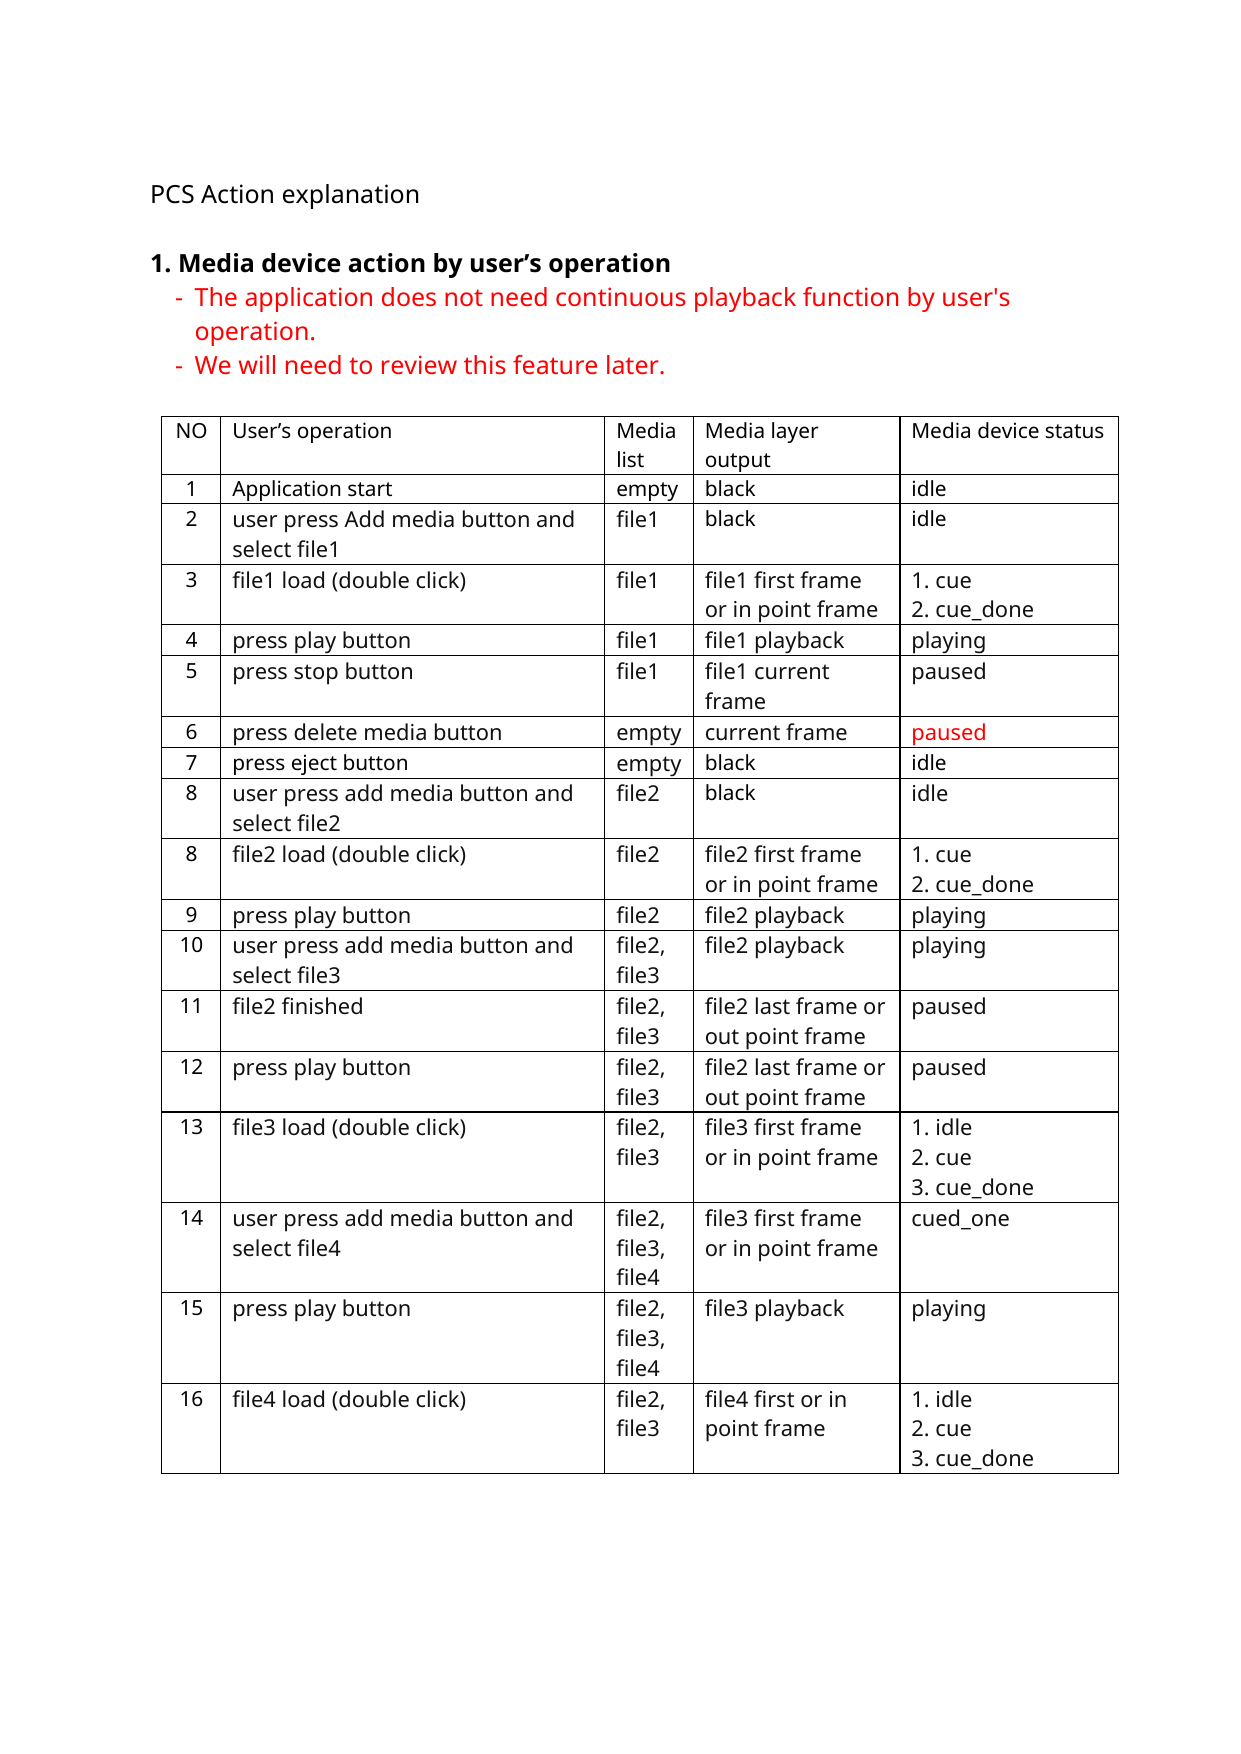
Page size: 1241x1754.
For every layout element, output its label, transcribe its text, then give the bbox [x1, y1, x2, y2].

list The application does not need continuous playback function by user's operation. [175, 279, 1090, 347]
table_cell cued_one [901, 1203, 1118, 1292]
table_cell 4 [162, 625, 220, 655]
table_cell 16 [162, 1384, 220, 1473]
table_cell user press Add media button and select file1 [221, 504, 604, 564]
table_cell playing [901, 931, 1118, 990]
table_cell press delete media button [221, 717, 604, 747]
table_cell paused [901, 656, 1118, 716]
table_cell 10 [162, 931, 220, 990]
table_cell press play button [221, 625, 604, 655]
table_cell file1 [605, 565, 693, 624]
table_cell 1 [162, 475, 220, 503]
table_cell playing [901, 1293, 1118, 1383]
table_cell user press add media button and select file4 [221, 1203, 604, 1292]
table_cell file2 playback [694, 900, 899, 929]
table_cell 15 [162, 1293, 220, 1383]
table_cell file2 [605, 779, 693, 838]
table_cell press play button [221, 1052, 604, 1111]
table_cell black [694, 779, 899, 838]
text PCS Action explanation [150, 177, 1090, 211]
table_cell file1 load (double click) [221, 565, 604, 624]
table_header Media list [605, 417, 693, 473]
table_cell file3 playback [694, 1293, 899, 1383]
table_cell file2 load (double click) [221, 839, 604, 899]
table_cell paused [901, 991, 1118, 1051]
table_cell file2, file3, file4 [605, 1293, 693, 1383]
table_cell file3 first frame or in point frame [694, 1203, 899, 1292]
table_cell file2, file3 [605, 1052, 693, 1111]
table_cell press play button [221, 900, 604, 929]
table_cell 3 [162, 565, 220, 624]
table_cell 13 [162, 1113, 220, 1202]
table_cell file1 current frame [694, 656, 899, 716]
table_cell file4 first or in point frame [694, 1384, 899, 1473]
table_cell file2 last frame or out point frame [694, 991, 899, 1051]
table_cell file2 finished [221, 991, 604, 1051]
table_cell idle [901, 475, 1118, 503]
table_header Media layer output [694, 417, 899, 473]
table_cell file4 load (double click) [221, 1384, 604, 1473]
table_cell playing [901, 900, 1118, 929]
table_cell file3 first frame or in point frame [694, 1113, 899, 1202]
table_cell 9 [162, 900, 220, 929]
table_cell idle [901, 748, 1118, 777]
table_cell file1 [605, 504, 693, 564]
table_cell file2 first frame or in point frame [694, 839, 899, 899]
table_cell 14 [162, 1203, 220, 1292]
table_cell 7 [162, 748, 220, 777]
table_header User’s operation [221, 417, 604, 473]
table_cell empty [605, 748, 693, 777]
table_cell 2 [162, 504, 220, 564]
table_cell 1. cue 2. cue_done [901, 839, 1118, 899]
table_cell empty [605, 475, 693, 503]
table_cell 1. idle 2. cue 3. cue_done [901, 1113, 1118, 1202]
table_cell current frame [694, 717, 899, 747]
list We will need to review this feature later. [175, 347, 1090, 382]
table_cell file1 [605, 656, 693, 716]
table_cell 1. cue 2. cue_done [901, 565, 1118, 624]
table_cell empty [605, 717, 693, 747]
table_cell press play button [221, 1293, 604, 1383]
table_cell black [694, 475, 899, 503]
table_cell user press add media button and select file2 [221, 779, 604, 838]
table_cell 8 [162, 779, 220, 838]
table_header Media device status [901, 417, 1118, 473]
table_cell user press add media button and select file3 [221, 931, 604, 990]
table_cell 8 [162, 839, 220, 899]
table_cell 5 [162, 656, 220, 716]
table_cell paused [901, 1052, 1118, 1111]
table_cell file3 load (double click) [221, 1113, 604, 1202]
table_cell 11 [162, 991, 220, 1051]
table_cell file2 playback [694, 931, 899, 990]
table_cell 12 [162, 1052, 220, 1111]
table_cell file2, file3 [605, 1384, 693, 1473]
table_cell paused [901, 717, 1118, 747]
table_cell 1. idle 2. cue 3. cue_done [901, 1384, 1118, 1473]
table_cell file2, file3 [605, 931, 693, 990]
table_cell press stop button [221, 656, 604, 716]
table_header NO [162, 417, 220, 473]
table_cell file2 last frame or out point frame [694, 1052, 899, 1111]
table_cell file2 [605, 839, 693, 899]
table_cell file2, file3 [605, 991, 693, 1051]
table_cell black [694, 504, 899, 564]
table_cell file2 [605, 900, 693, 929]
table_cell idle [901, 779, 1118, 838]
table_cell file1 playback [694, 625, 899, 655]
table_cell file1 [605, 625, 693, 655]
table_cell press eject button [221, 748, 604, 777]
table_cell 6 [162, 717, 220, 747]
table_cell playing [901, 625, 1118, 655]
text 1. Media device action by user’s operation [150, 245, 1090, 279]
table_cell black [694, 748, 899, 777]
table_cell file2, file3, file4 [605, 1203, 693, 1292]
table_cell file2, file3 [605, 1113, 693, 1202]
table_cell idle [901, 504, 1118, 564]
table_cell file1 first frame or in point frame [694, 565, 899, 624]
table_cell Application start [221, 475, 604, 503]
